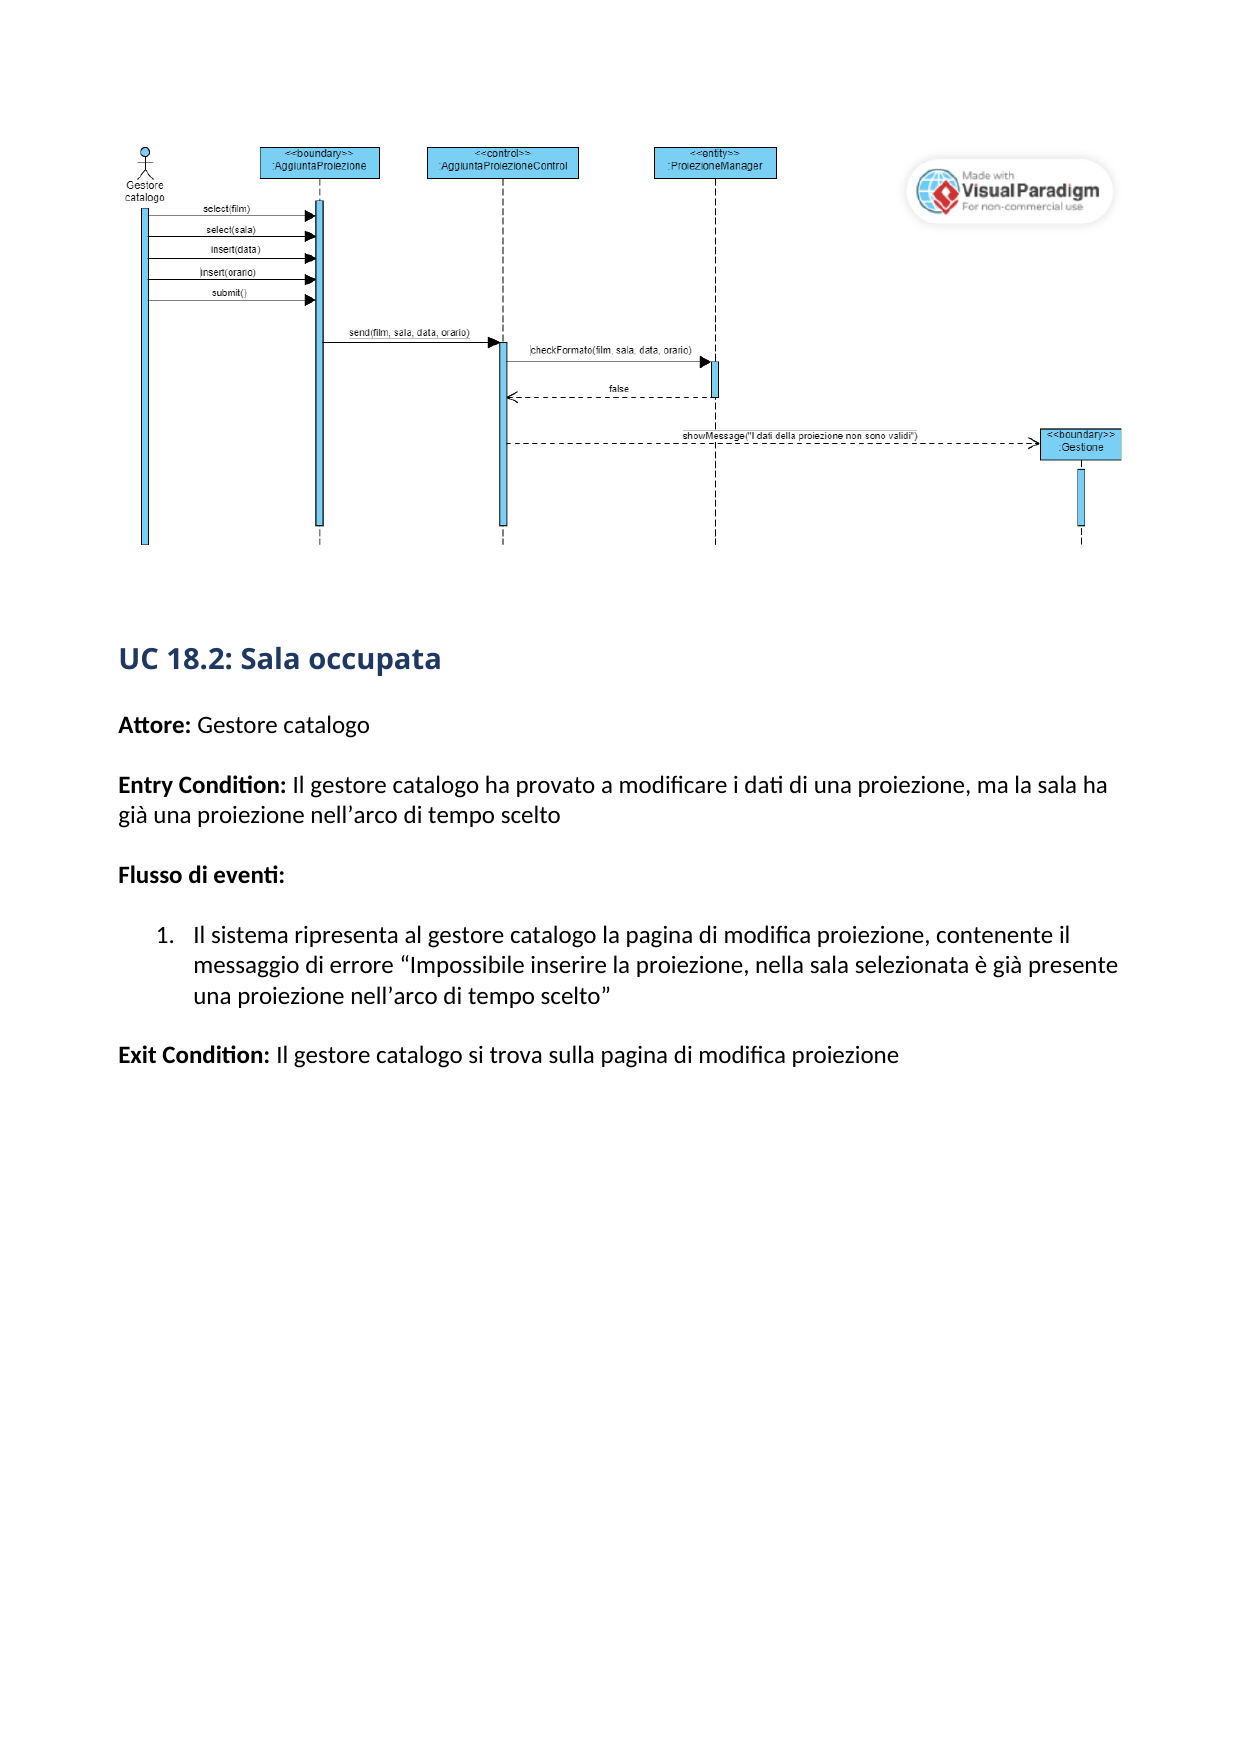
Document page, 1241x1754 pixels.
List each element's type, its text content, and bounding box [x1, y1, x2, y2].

text Attore: Gestore catalogo [118, 709, 1122, 740]
list Il sistema ripresenta al gestore catalogo la pagina di modifica proiezione, contenente il messaggio di errore “Impossibile inserire la proiezione, nella sala selezionata è già presente una proiezione nell’arco di tempo scelto” [156, 919, 1122, 1010]
picture [118, 147, 1122, 545]
subtitle UC 18.2: Sala occupata [118, 638, 1122, 678]
text Flusso di eventi: [118, 859, 1122, 890]
text Entry Condition: Il gestore catalogo ha provato a modificare i dati di una proiezione, ma la sala ha già una proiezione nell’arco di tempo scelto [118, 769, 1122, 830]
text Exit Condition: Il gestore catalogo si trova sulla pagina di modifica proiezione [118, 1039, 1122, 1070]
